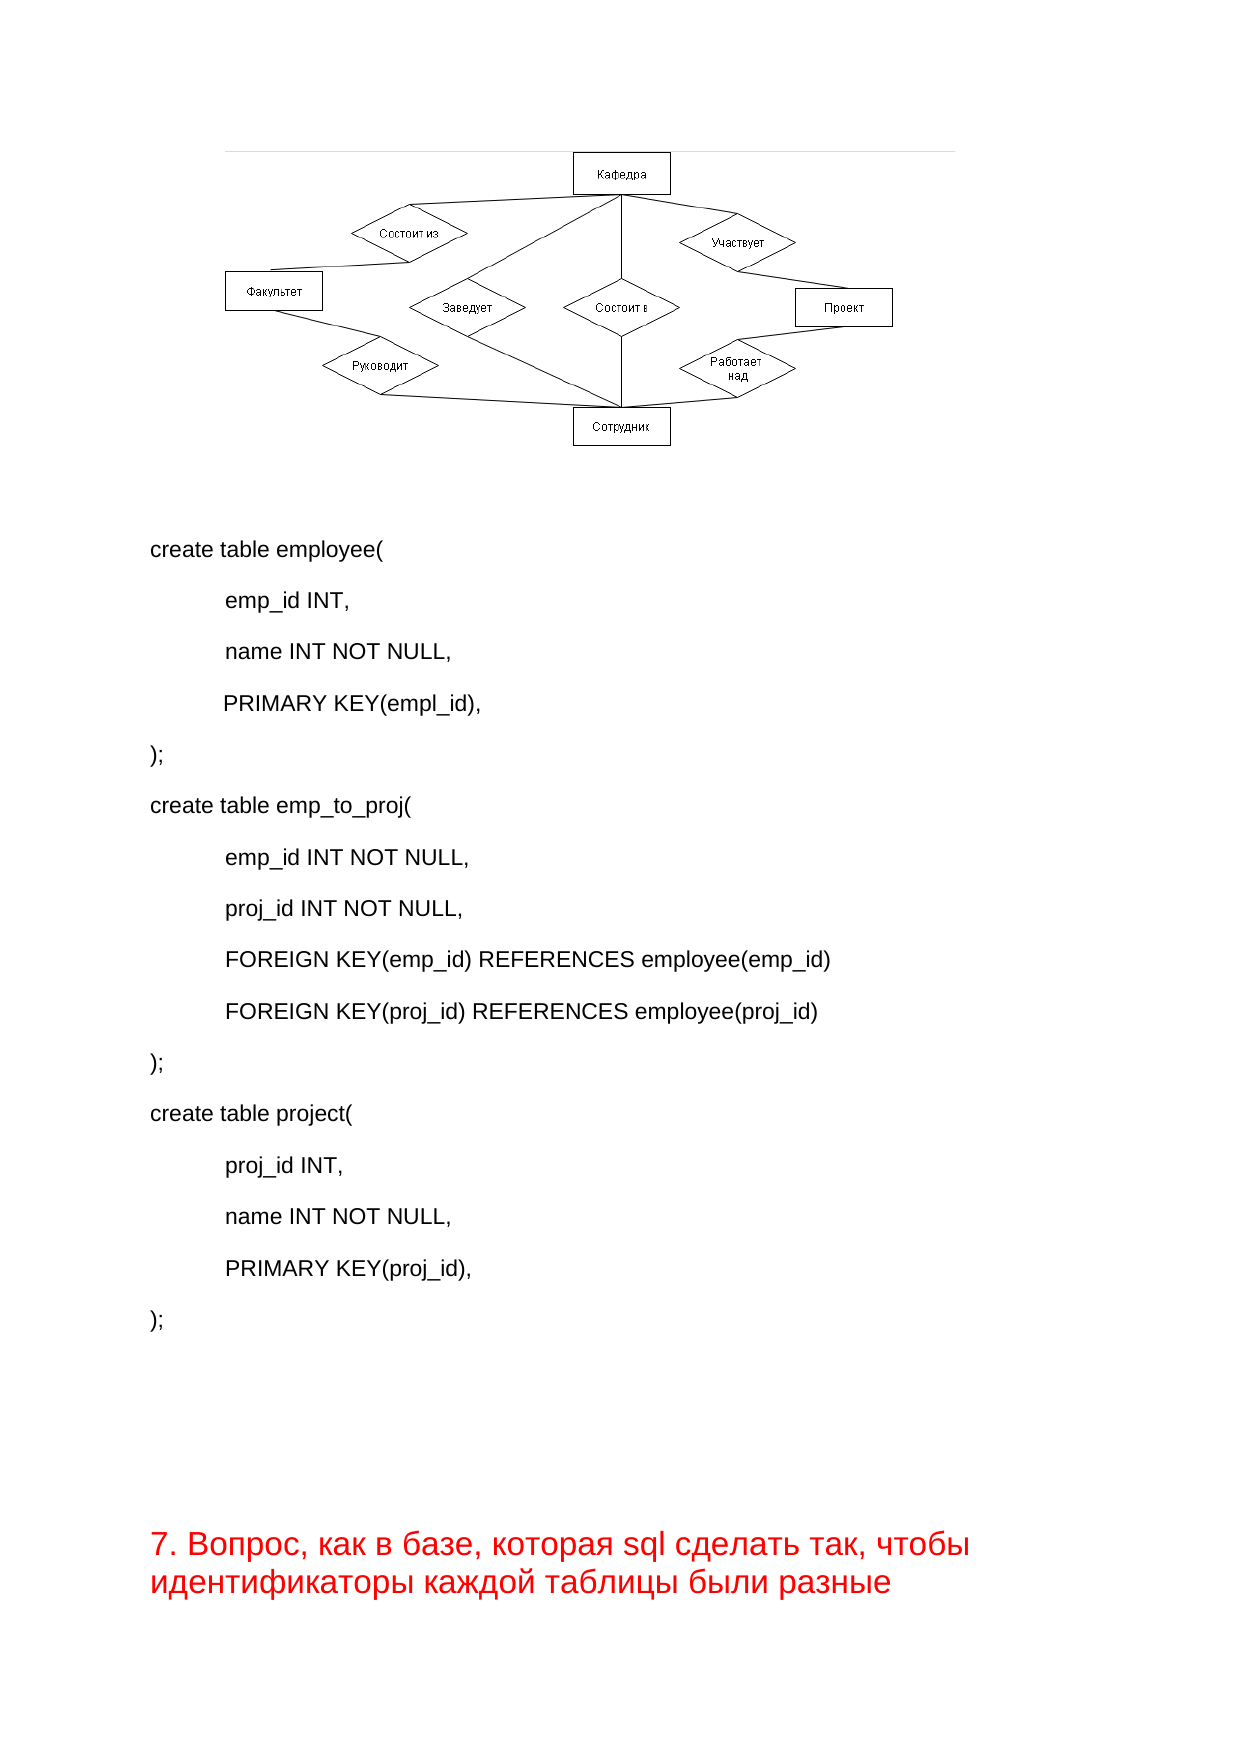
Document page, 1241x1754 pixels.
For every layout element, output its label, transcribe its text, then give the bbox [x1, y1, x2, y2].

subtitle 7. Вопрос, как в базе, которая sql сделать так, чтобы идентификаторы каждой таблицы были разные [150, 1485, 1090, 1601]
text create table project( [150, 1100, 1090, 1127]
text name INT NOT NULL, [150, 638, 1090, 664]
text emp_id INT, [150, 587, 1090, 613]
text ); [150, 741, 1090, 767]
text create table emp_to_proj( [150, 792, 1090, 819]
text ); [150, 1306, 1090, 1332]
text proj_id INT, [150, 1152, 1090, 1178]
text PRIMARY KEY(empl_id), [150, 689, 1090, 716]
text name INT NOT NULL, [150, 1203, 1090, 1229]
text proj_id INT NOT NULL, [150, 895, 1090, 921]
text create table employee( [150, 536, 1090, 562]
picture [225, 150, 956, 502]
text FOREIGN KEY(emp_id) REFERENCES employee(emp_id) [150, 946, 1090, 973]
text PRIMARY KEY(proj_id), [150, 1254, 1090, 1281]
text ); [150, 1049, 1090, 1075]
text FOREIGN KEY(proj_id) REFERENCES employee(proj_id) [150, 998, 1090, 1024]
text emp_id INT NOT NULL, [150, 844, 1090, 870]
